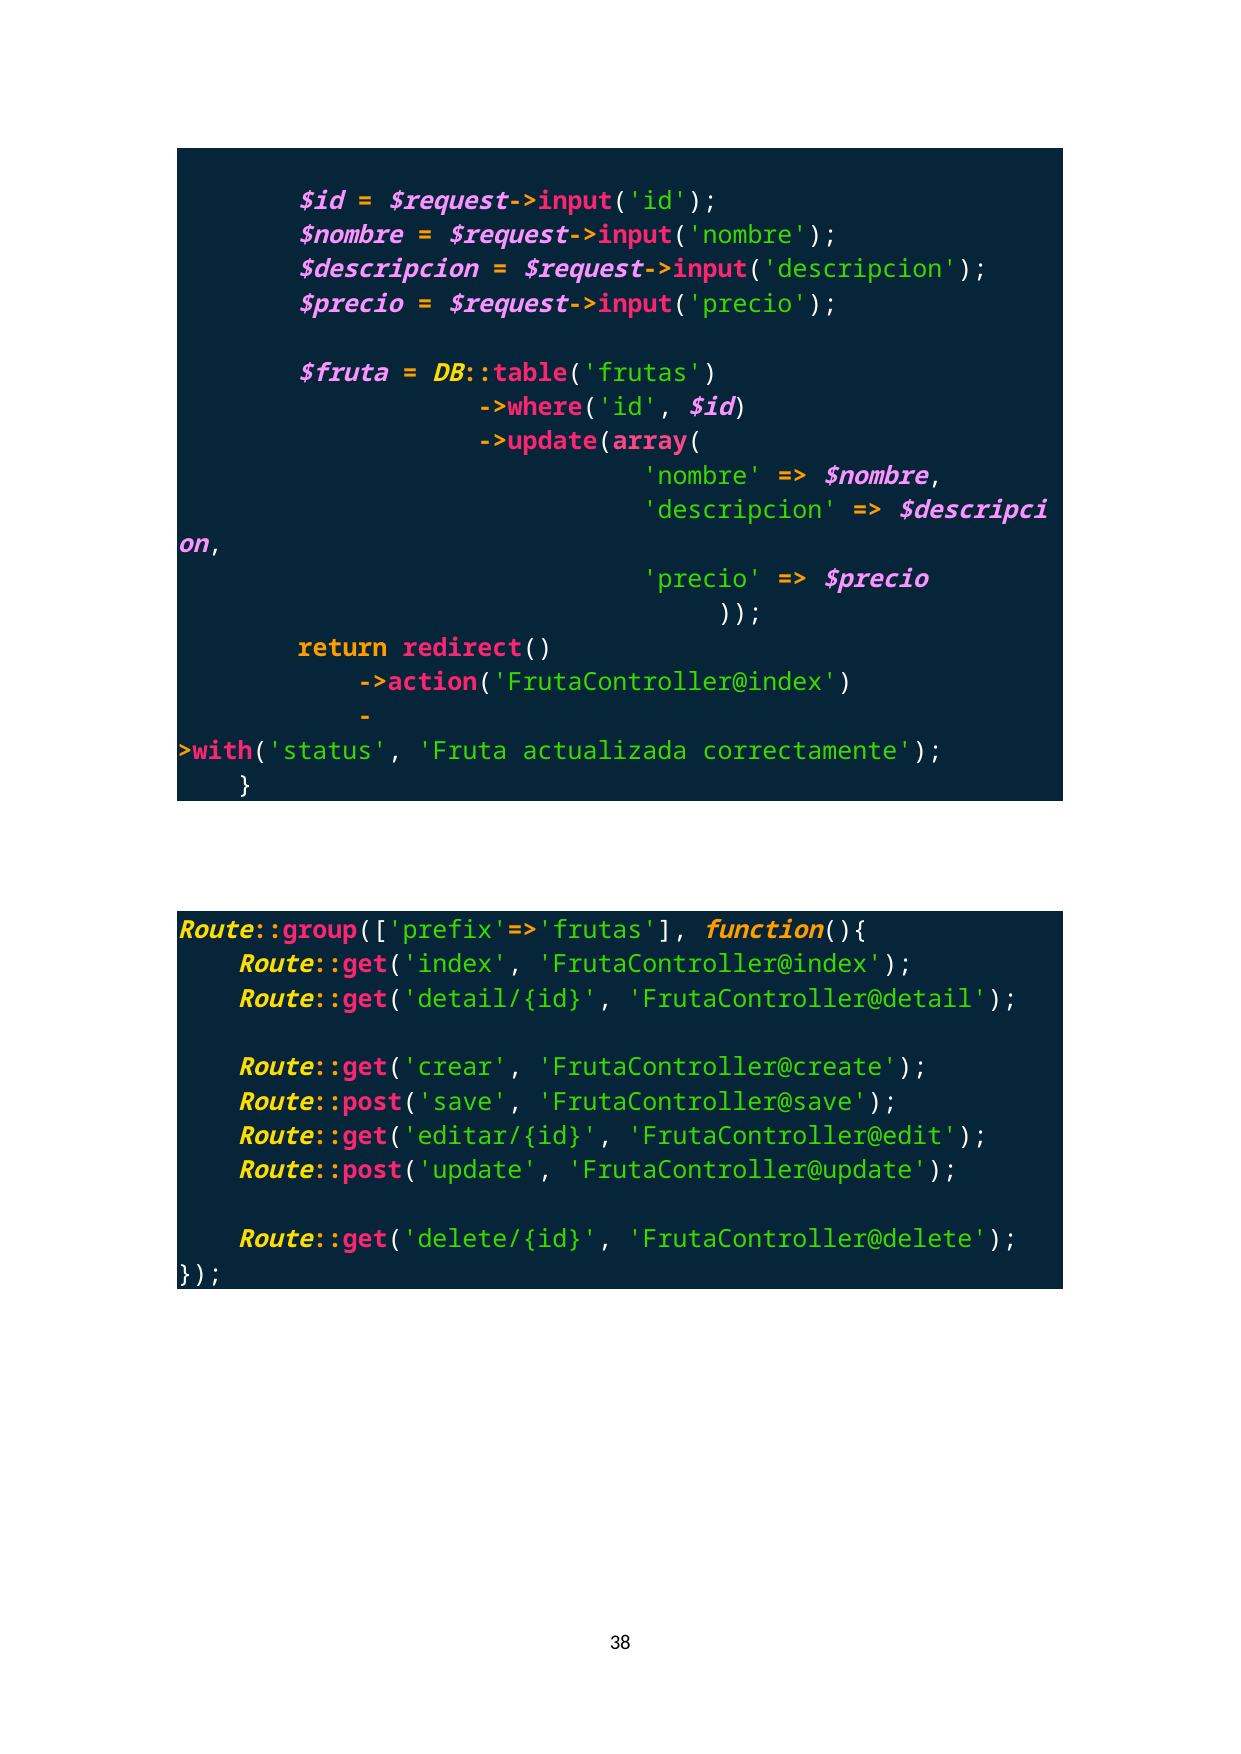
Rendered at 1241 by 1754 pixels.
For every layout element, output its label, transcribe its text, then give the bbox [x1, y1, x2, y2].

text )); [177, 594, 1063, 629]
text 'precio' => $precio [177, 560, 1063, 594]
text ->where('id', $id) [177, 388, 1063, 423]
text 'descripcion' => $descripcion, [177, 491, 1063, 560]
text Route::post('update', 'FrutaController@update'); [177, 1152, 1063, 1186]
text ->action('FrutaController@index') [177, 663, 1063, 698]
text Route::get('editar/{id}', 'FrutaController@edit'); [177, 1117, 1063, 1152]
text $nombre = $request->input('nombre'); [177, 216, 1063, 251]
text $fruta = DB::table('frutas') [177, 354, 1063, 388]
text }); [177, 1255, 1063, 1289]
text $descripcion = $request->input('descripcion'); [177, 251, 1063, 285]
text Route::get('index', 'FrutaController@index'); [177, 946, 1063, 980]
text } [177, 766, 1063, 801]
text $id = $request->input('id'); [177, 182, 1063, 216]
text Route::get('detail/{id}', 'FrutaController@detail'); [177, 980, 1063, 1014]
text 'nombre' => $nombre, [177, 457, 1063, 491]
text Route::post('save', 'FrutaController@save'); [177, 1083, 1063, 1117]
text Route::get('delete/{id}', 'FrutaController@delete'); [177, 1221, 1063, 1255]
text ->with('status', 'Fruta actualizada correctamente'); [177, 698, 1063, 766]
text ->update(array( [177, 423, 1063, 457]
text Route::get('crear', 'FrutaController@create'); [177, 1049, 1063, 1083]
text return redirect() [177, 629, 1063, 663]
text Route::group(['prefix'=>'frutas'], function(){ [177, 911, 1063, 946]
text $precio = $request->input('precio'); [177, 285, 1063, 319]
